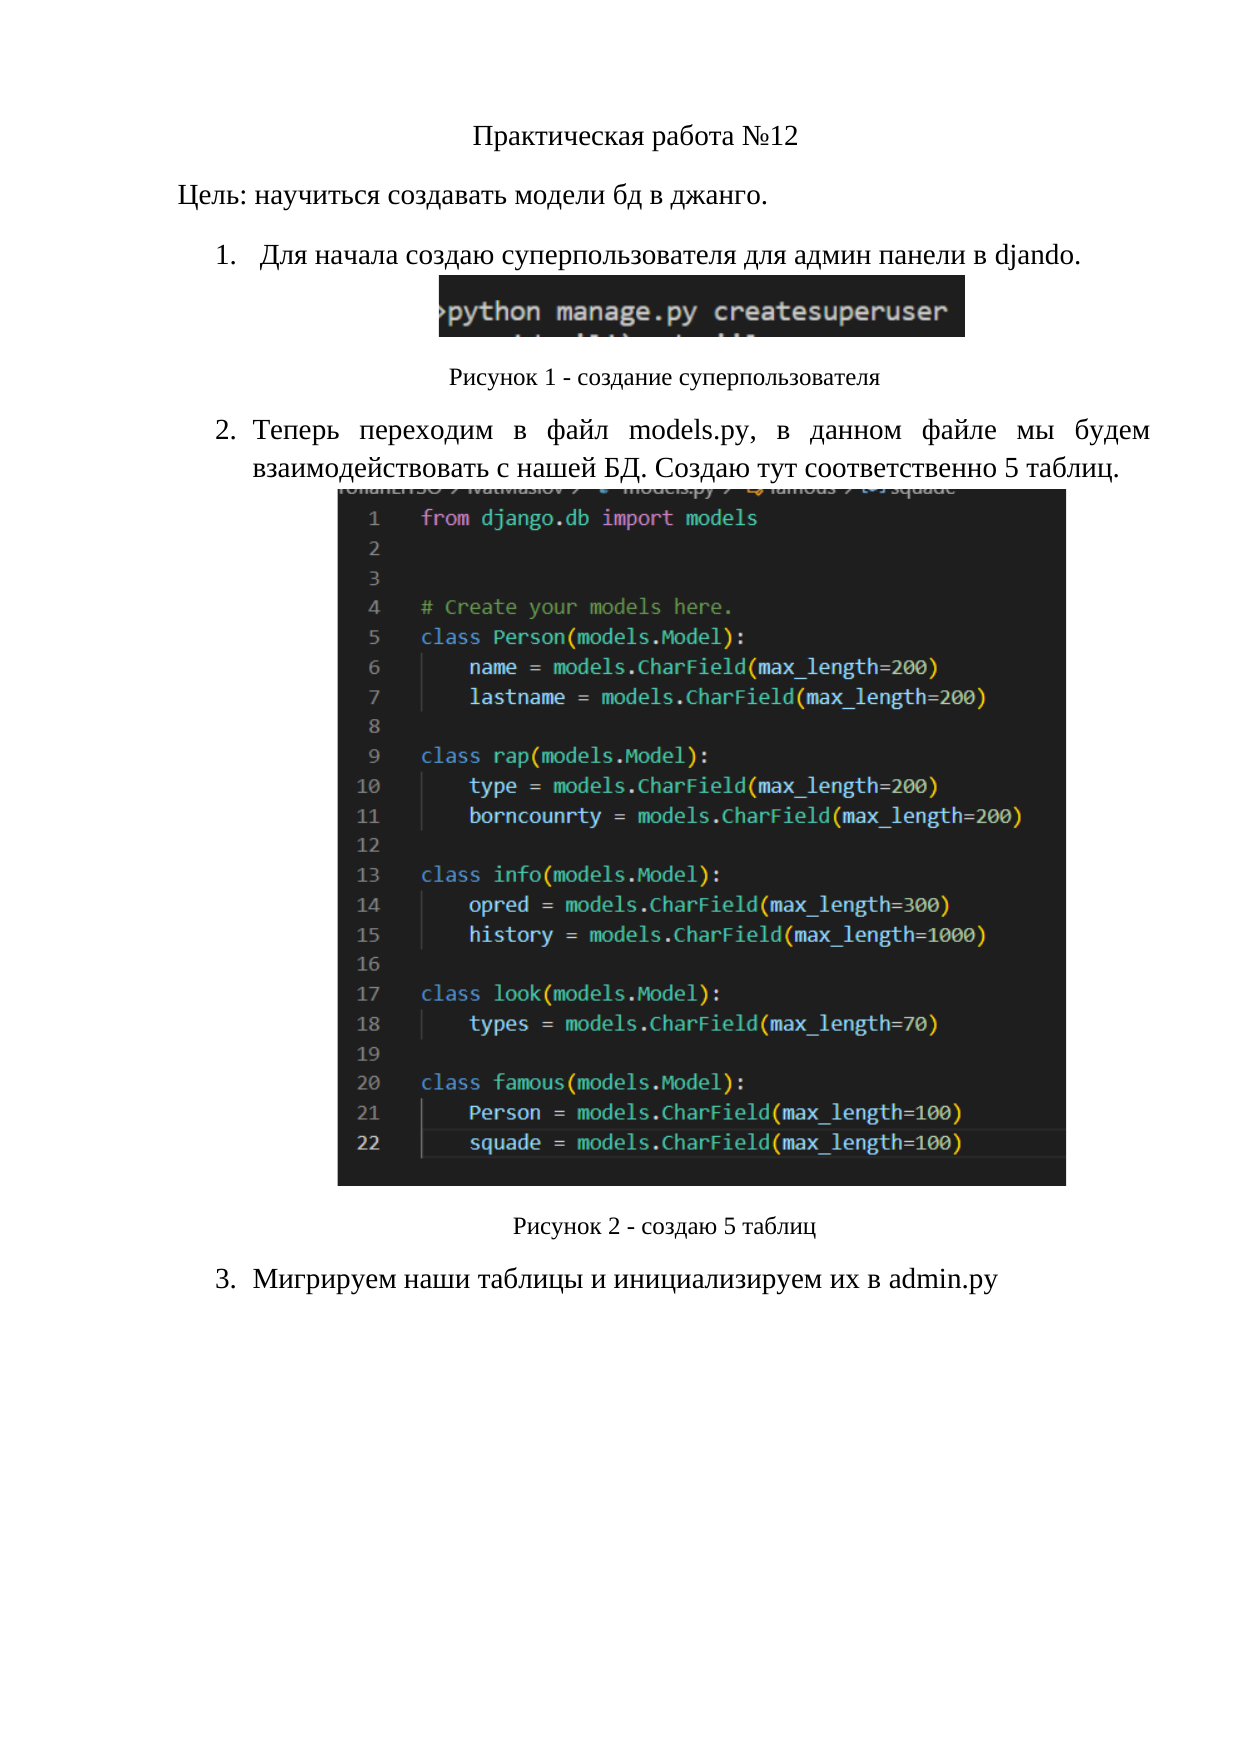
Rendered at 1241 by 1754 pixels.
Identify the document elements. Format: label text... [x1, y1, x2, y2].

picture [337, 489, 1067, 1186]
picture [438, 275, 965, 337]
text Рисунок 1 - создание суперпользователя [177, 362, 1152, 391]
list Теперь переходим в файл models.py, в данном файле мы будем взаимодействовать с нашей БД. Создаю тут соответственно 5 таблиц. [215, 412, 1152, 484]
list Для начала создаю суперпользователя для админ панели в djando. [215, 237, 1152, 270]
text Цель: научиться создавать модели бд в джанго. [177, 177, 1152, 211]
list Мигрируем наши таблицы и инициализируем их в admin.py [215, 1261, 1152, 1294]
text Практическая работа №12 [177, 118, 1152, 152]
text Рисунок 2 - создаю 5 таблиц [177, 1211, 1152, 1240]
